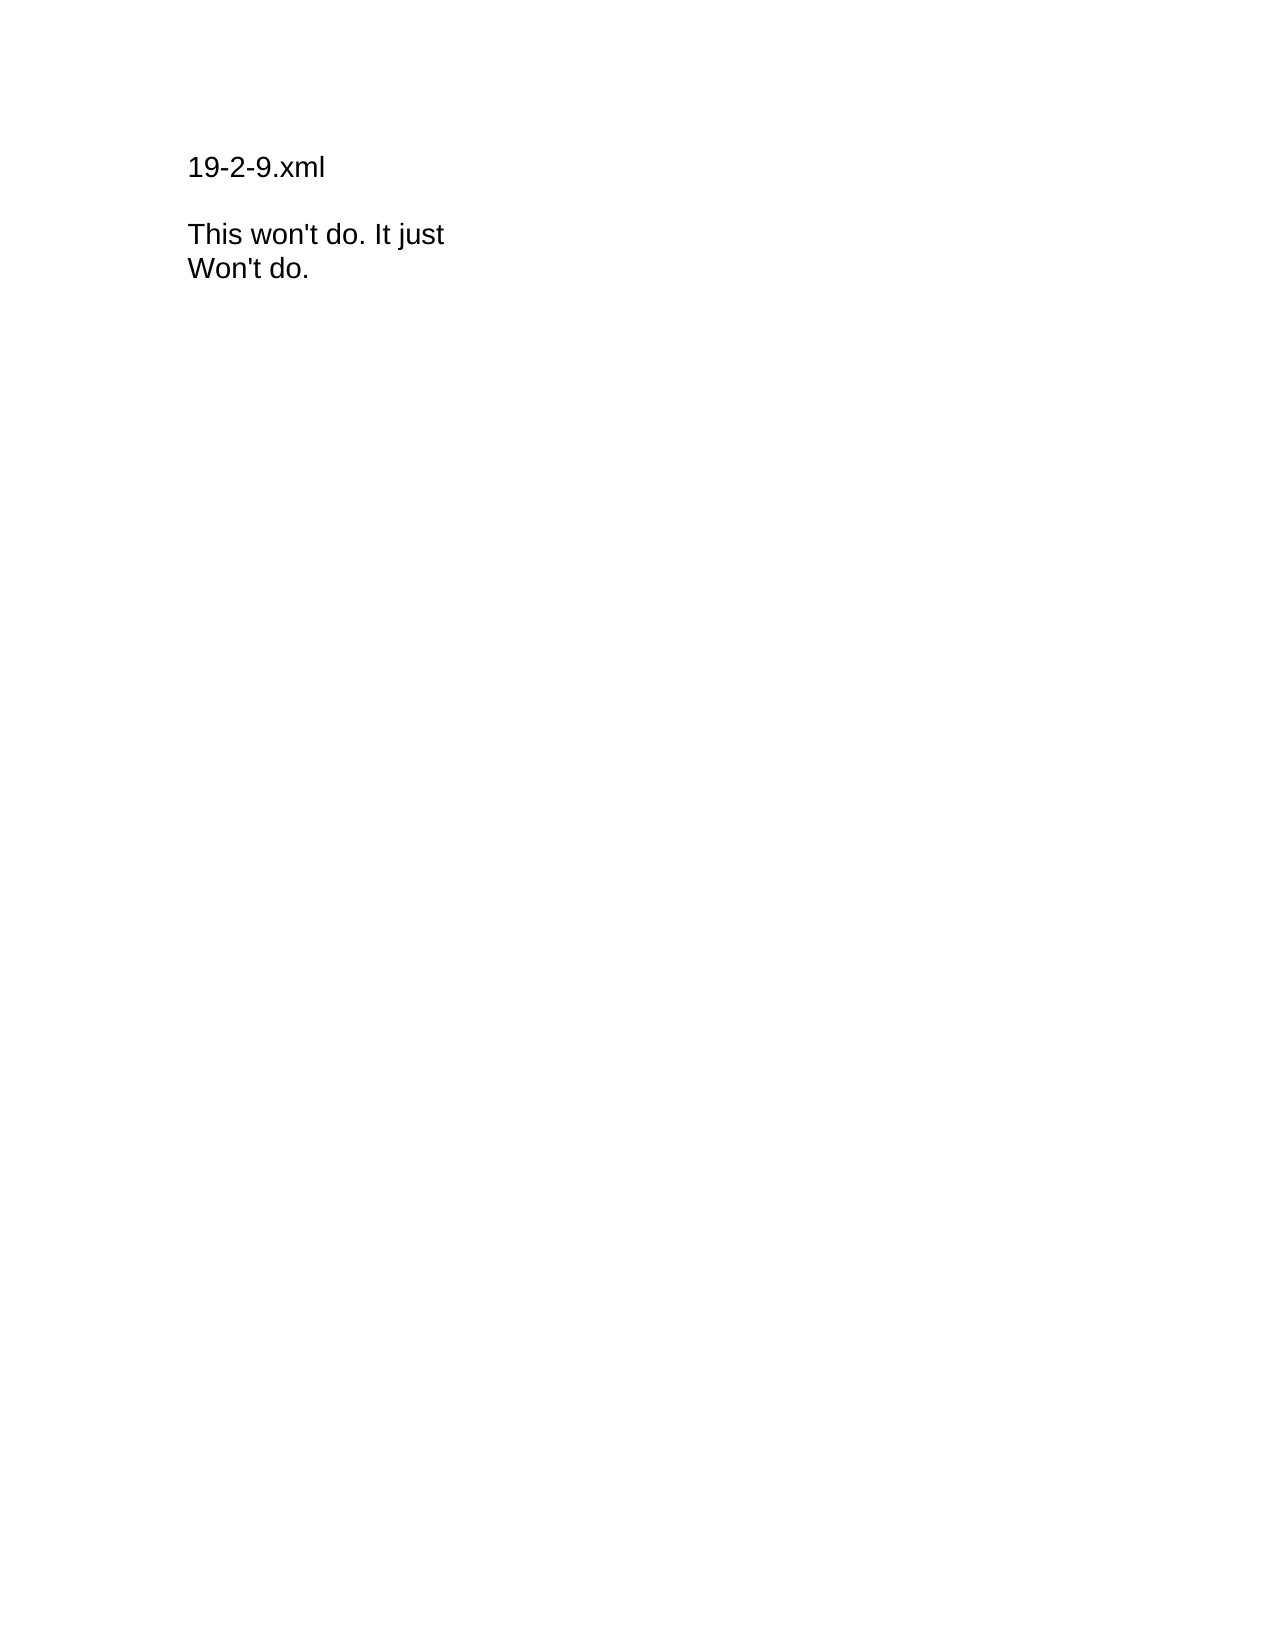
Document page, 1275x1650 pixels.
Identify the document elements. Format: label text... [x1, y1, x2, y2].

text 19-2-9.xml This won't do. It just Won't do. [187, 150, 1087, 284]
